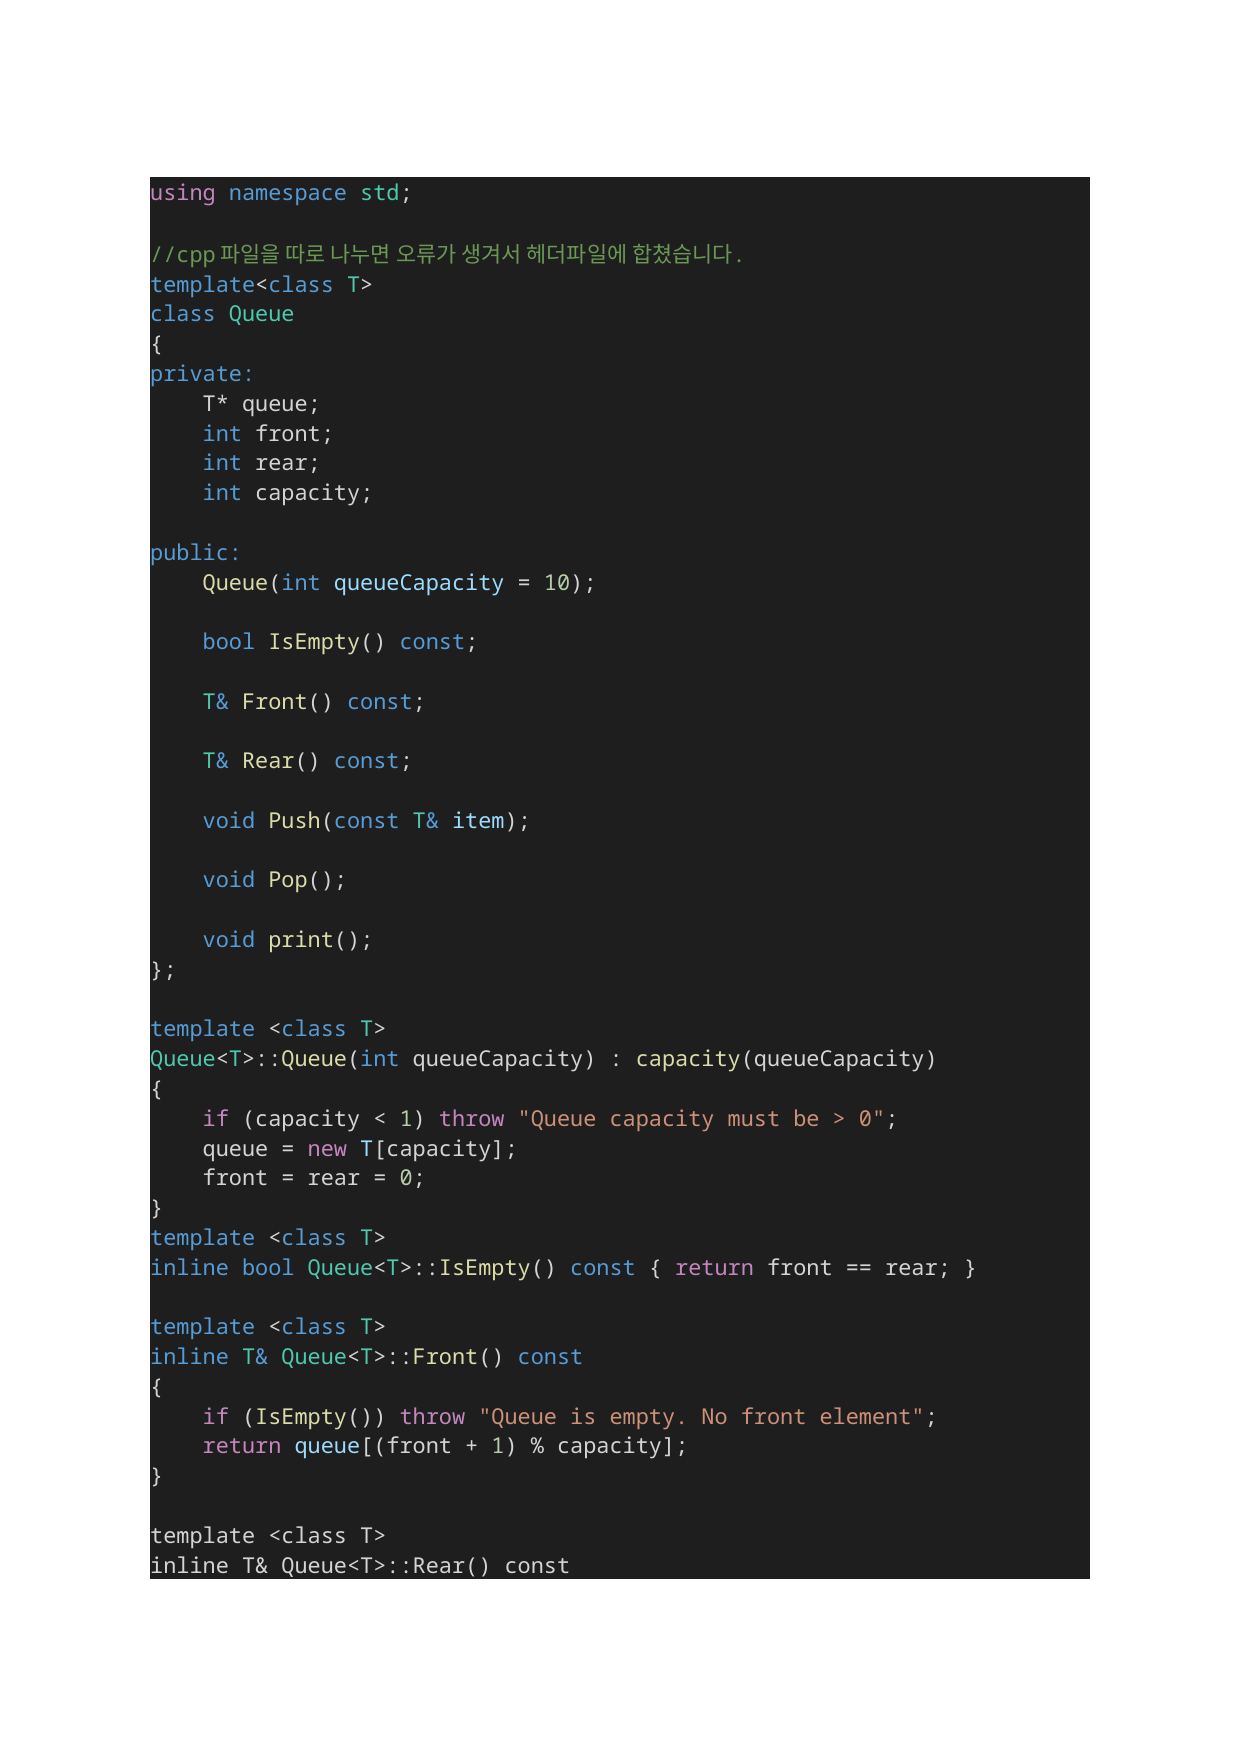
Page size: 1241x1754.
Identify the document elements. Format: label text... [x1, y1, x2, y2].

text int front; [150, 417, 1090, 447]
text template <class T> [150, 1013, 1090, 1043]
text inline T& Queue<T>::Rear() const [150, 1549, 1090, 1579]
text void Pop(); [150, 864, 1090, 894]
text template <class T> [150, 1222, 1090, 1252]
text }; [150, 954, 1090, 983]
text } [150, 1192, 1090, 1222]
text queue = new T[capacity]; [150, 1132, 1090, 1162]
text T& Front() const; [150, 686, 1090, 715]
text int capacity; [150, 477, 1090, 507]
text bool IsEmpty() const; [150, 626, 1090, 656]
text void Push(const T& item); [150, 805, 1090, 834]
text if (IsEmpty()) throw "Queue is empty. No front element"; [150, 1401, 1090, 1430]
text if (capacity < 1) throw "Queue capacity must be > 0"; [150, 1103, 1090, 1132]
text { [150, 1371, 1090, 1401]
text int rear; [150, 447, 1090, 477]
text { [150, 1073, 1090, 1103]
text { [150, 328, 1090, 358]
text T& Rear() const; [150, 745, 1090, 775]
text //cpp파일을 따로 나누면 오류가 생겨서 헤더파일에 합쳤습니다. [150, 237, 1090, 268]
text } [150, 1460, 1090, 1490]
text template <class T> [150, 1520, 1090, 1549]
text using namespace std; [150, 177, 1090, 207]
text template<class T> [150, 268, 1090, 298]
text front = rear = 0; [150, 1162, 1090, 1192]
text public: [150, 537, 1090, 566]
text private: [150, 358, 1090, 388]
text Queue<T>::Queue(int queueCapacity) : capacity(queueCapacity) [150, 1043, 1090, 1073]
text inline bool Queue<T>::IsEmpty() const { return front == rear; } [150, 1252, 1090, 1281]
text class Queue [150, 298, 1090, 328]
text template <class T> [150, 1311, 1090, 1341]
text void print(); [150, 924, 1090, 954]
text return queue[(front + 1) % capacity]; [150, 1430, 1090, 1460]
text T* queue; [150, 388, 1090, 417]
text inline T& Queue<T>::Front() const [150, 1341, 1090, 1371]
text Queue(int queueCapacity = 10); [150, 566, 1090, 596]
